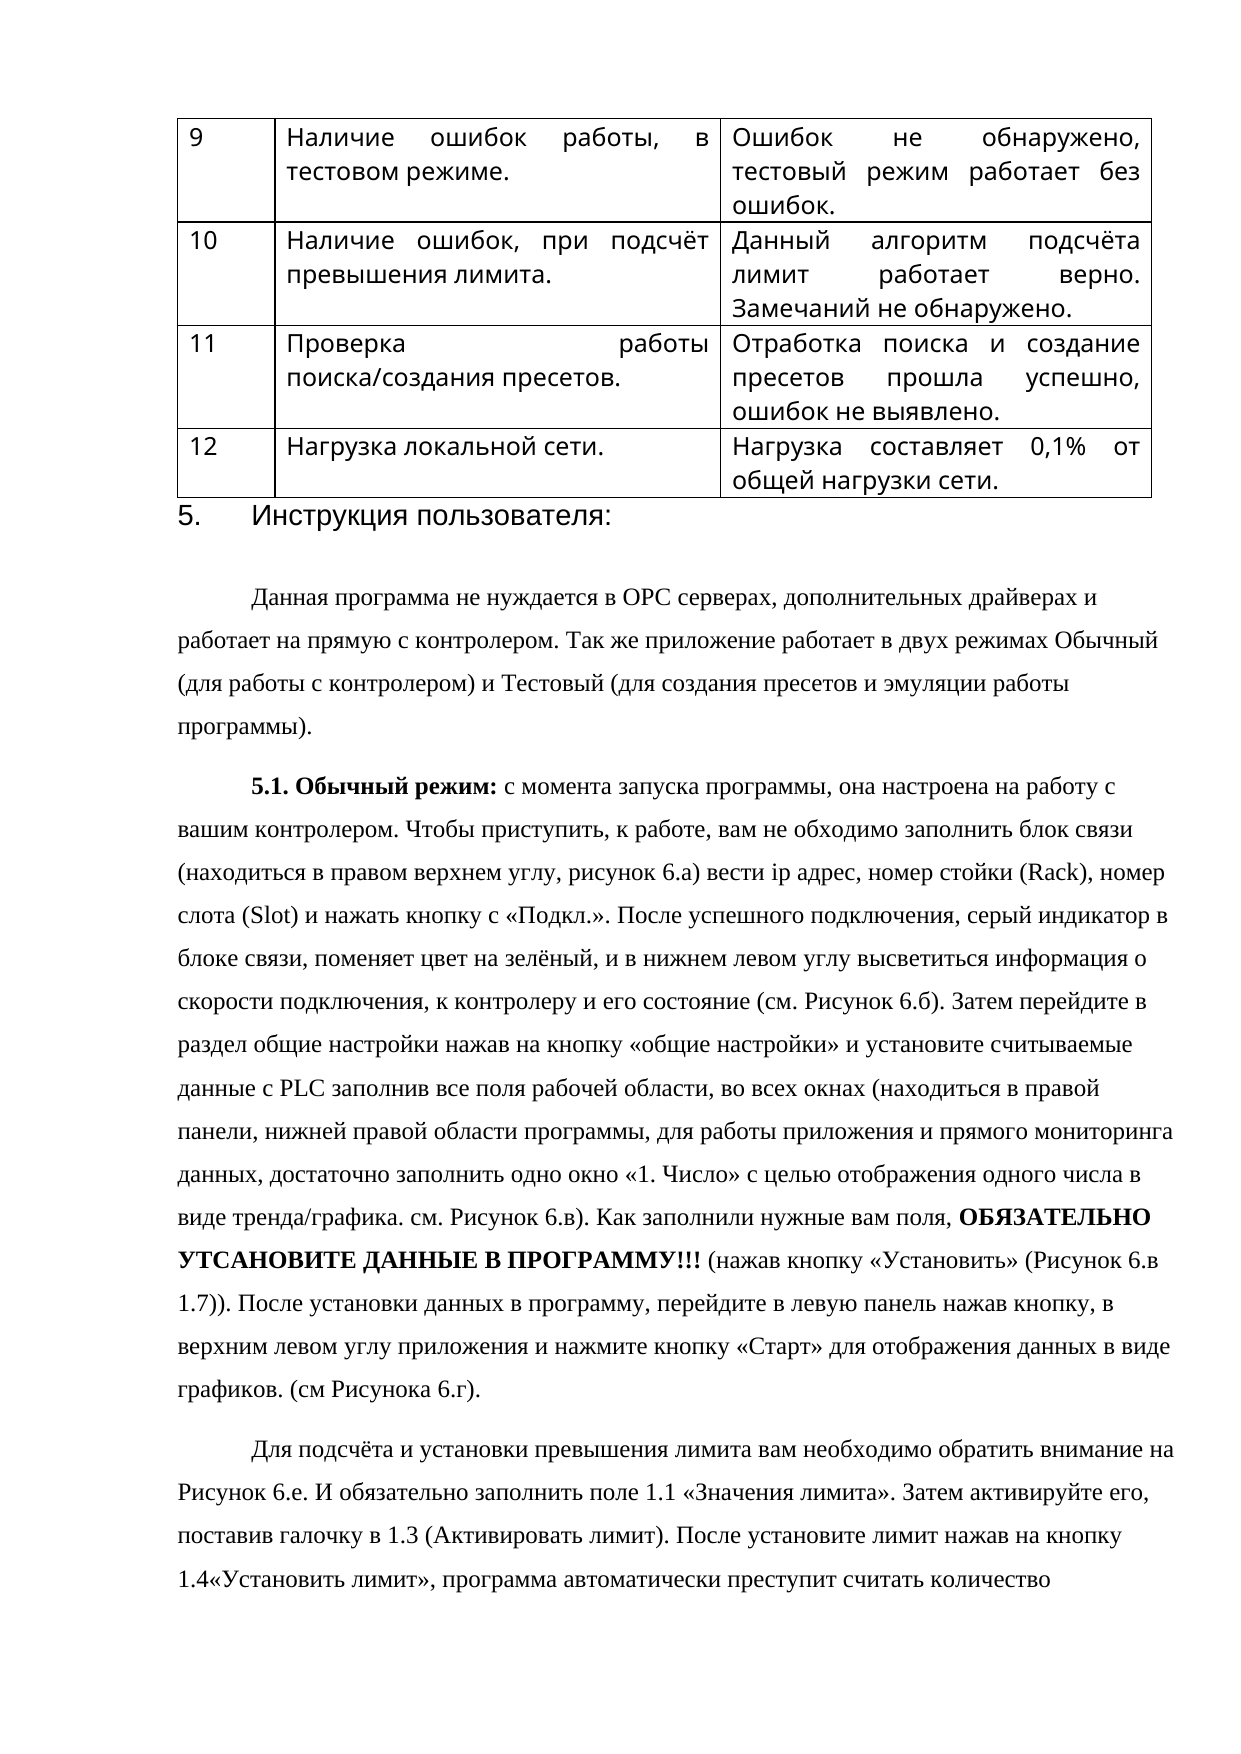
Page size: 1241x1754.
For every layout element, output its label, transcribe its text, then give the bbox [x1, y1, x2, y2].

text 5.1. Обычный режим: с момента запуска программы, она настроена на работу с вашим контролером. Чтобы приступить, к работе, вам не обходимо заполнить блок связи (находиться в правом верхнем углу, рисунок 6.а) вести ip адрес, номер стойки (Rack), номер слота (Slot) и нажать кнопку с «Подкл.». После успешного подключения, серый индикатор в блоке связи, поменяет цвет на зелёный, и в нижнем левом углу высветиться информация о скорости подключения, к контролеру и его состояние (см. Рисунок 6.б). Затем перейдите в раздел общие настройки нажав на кнопку «общие настройки» и установите считываемые данные с PLC заполнив все поля рабочей области, во всех окнах (находиться в правой панели, нижней правой области программы, для работы приложения и прямого мониторинга данных, достаточно заполнить одно окно «1. Число» с целью отображения одного числа в виде тренда/графика. см. Рисунок 6.в). Как заполнили нужные вам поля, ОБЯЗАТЕЛЬНО УТСАНОВИТЕ ДАННЫЕ В ПРОГРАММУ!!! (нажав кнопку «Установить» (Рисунок 6.в 1.7)). После установки данных в программу, перейдите в левую панель нажав кнопку, в верхним левом углу приложения и нажмите кнопку «Старт» для отображения данных в виде графиков. (см Рисунока 6.г). [177, 771, 1181, 1403]
table_cell 12 [178, 429, 274, 497]
subtitle 5. Инструкция пользователя: [177, 498, 1181, 532]
table_cell Нагрузка составляет 0,1% от общей нагрузки сети. [721, 429, 1151, 497]
table_cell 10 [178, 223, 274, 324]
table_cell Данный алгоритм подсчёта лимит работает верно. Замечаний не обнаружено. [721, 223, 1151, 324]
table_cell Нагрузка локальной сети. [276, 429, 720, 497]
table_cell 9 [178, 119, 274, 221]
table_cell Проверка работы поиска/создания пресетов. [276, 326, 720, 428]
text Данная программа не нуждается в OPC серверах, дополнительных драйверах и работает на прямую с контролером. Так же приложение работает в двух режимах Обычный (для работы с контролером) и Тестовый (для создания пресетов и эмуляции работы программы). [177, 582, 1181, 740]
table_cell Ошибок не обнаружено, тестовый режим работает без ошибок. [721, 119, 1151, 221]
table_cell Наличие ошибок работы, в тестовом режиме. [276, 119, 720, 221]
table_cell 11 [178, 326, 274, 428]
table_cell Наличие ошибок, при подсчёт превышения лимита. [276, 223, 720, 324]
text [177, 1434, 1181, 1592]
table_cell Отработка поиска и создание пресетов прошла успешно, ошибок не выявлено. [721, 326, 1151, 428]
